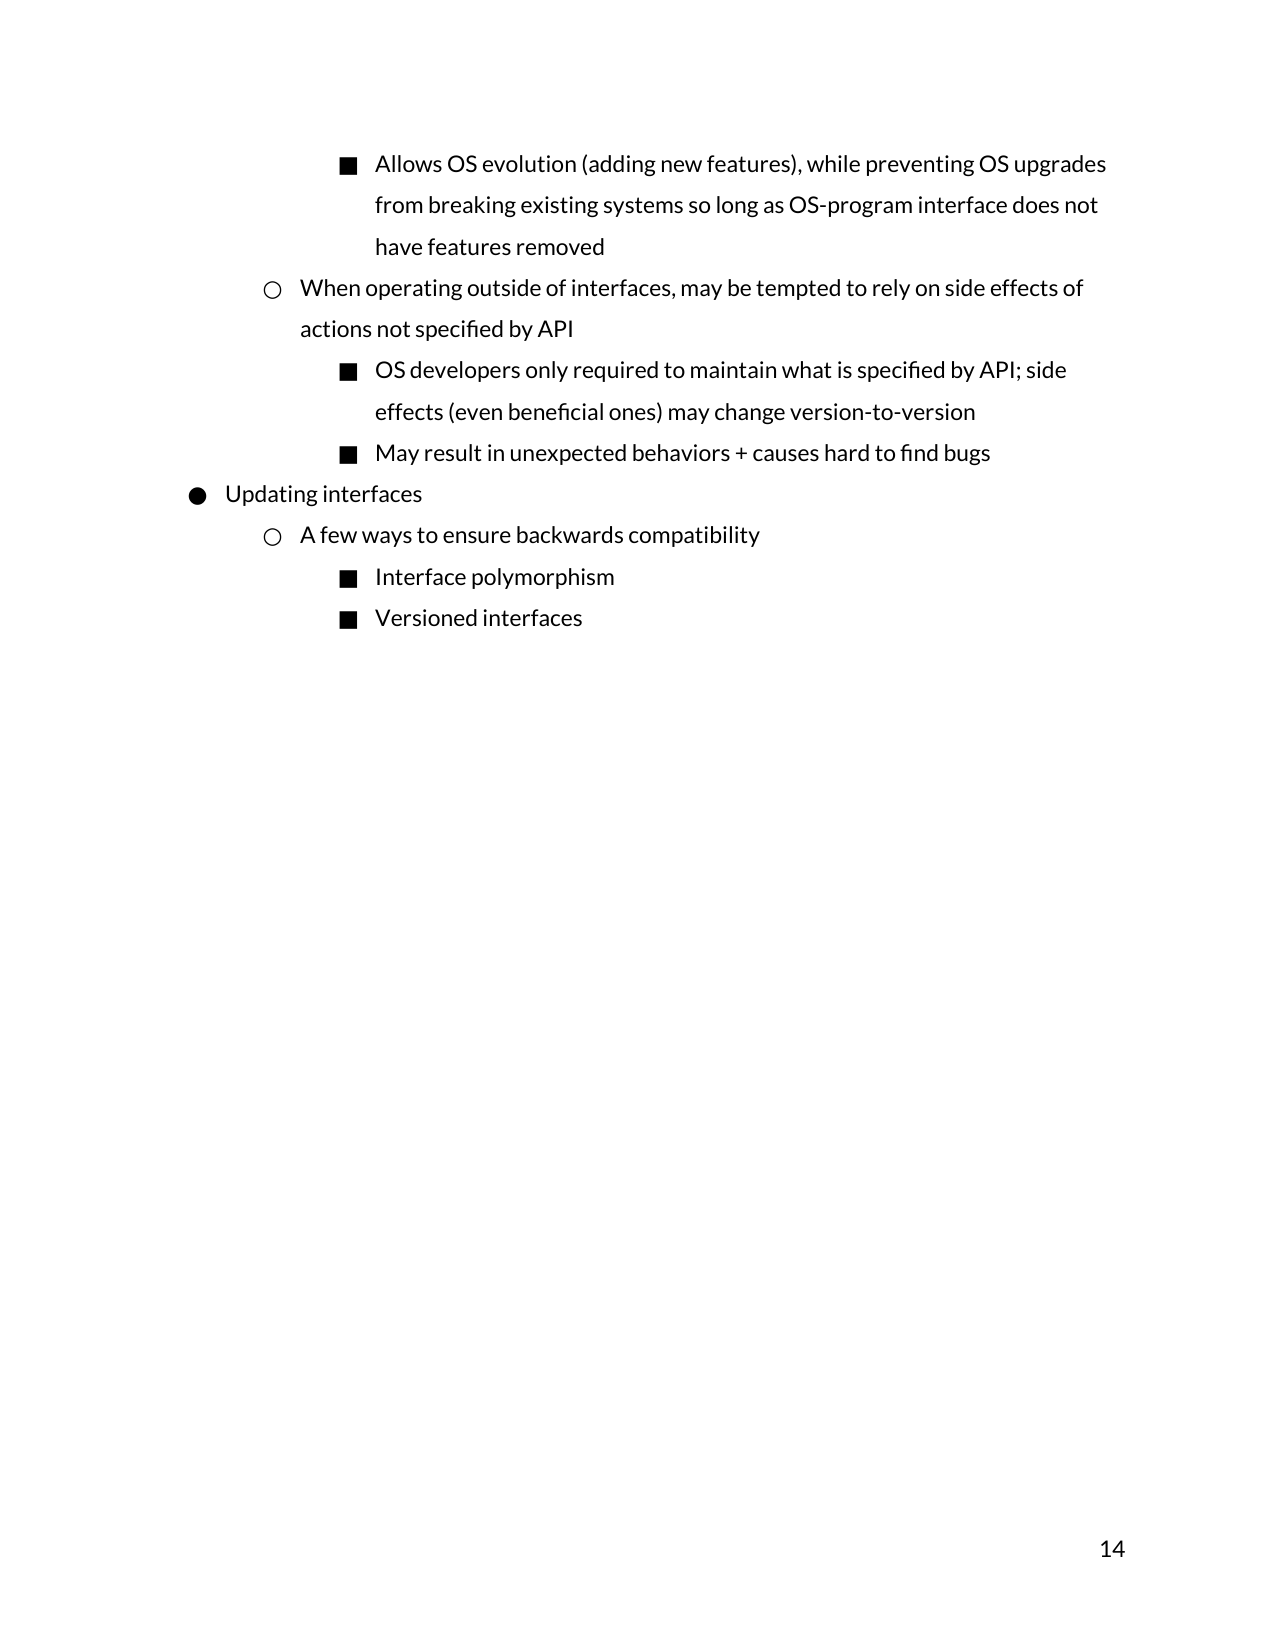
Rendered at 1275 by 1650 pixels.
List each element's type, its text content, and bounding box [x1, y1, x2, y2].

list May result in unexpected behaviors + causes hard to find bugs [337, 439, 1125, 466]
list OS developers only required to maintain what is specified by API; side effects (even beneficial ones) may change version-to-version [337, 356, 1125, 425]
list When operating outside of interfaces, may be tempted to rely on side effects of actions not specified by API [262, 274, 1125, 342]
list Versioned interfaces [337, 604, 1125, 631]
list Interface polymorphism [337, 562, 1125, 590]
list Allows OS evolution (adding new features), while preventing OS upgrades from breaking existing systems so long as OS-program interface does not have features removed [337, 150, 1125, 260]
list A few ways to ensure backwards compatibility [262, 521, 1125, 549]
list Updating interfaces [187, 480, 1125, 507]
